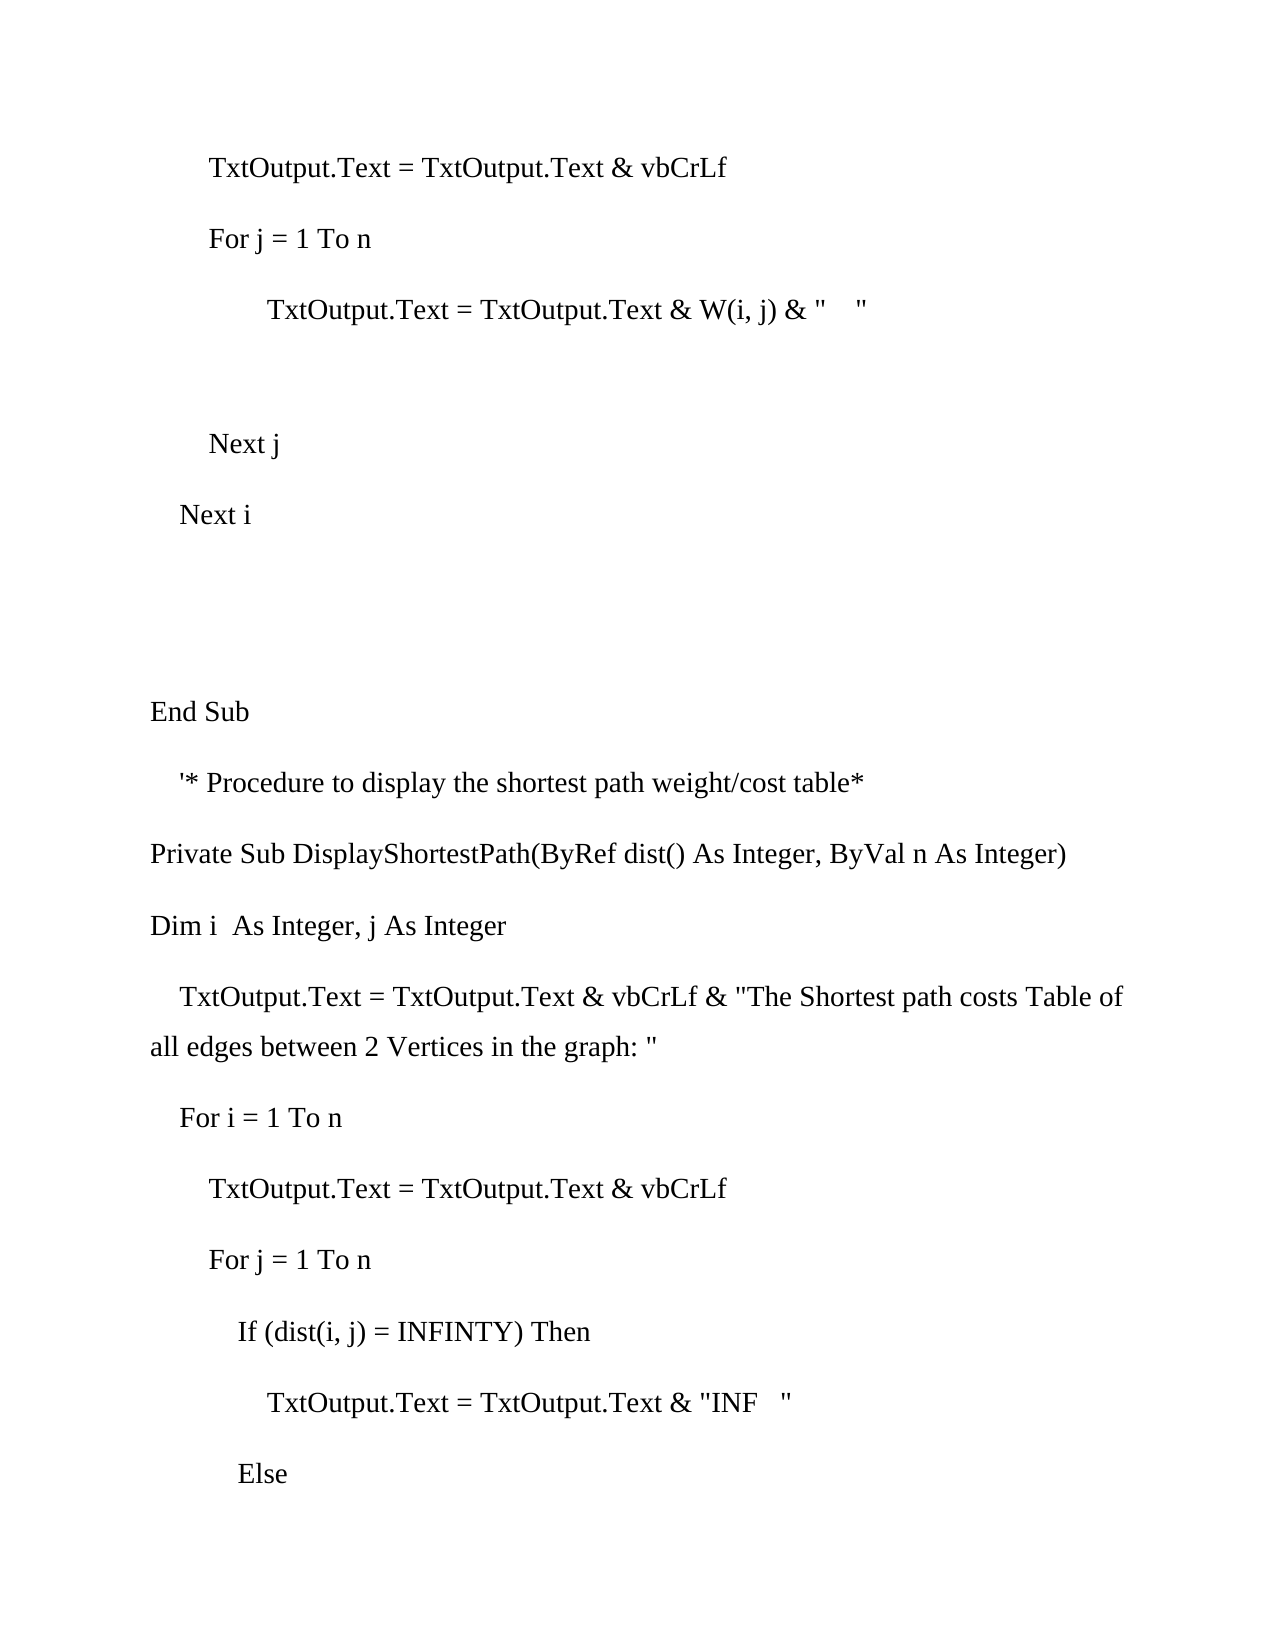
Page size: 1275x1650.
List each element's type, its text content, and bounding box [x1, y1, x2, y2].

text Next j [150, 426, 1125, 460]
text TxtOutput.Text = TxtOutput.Text & vbCrLf & "The Shortest path costs Table of all edges between 2 Vertices in the graph: " [150, 979, 1125, 1063]
text TxtOutput.Text = TxtOutput.Text & vbCrLf [150, 1171, 1125, 1205]
text Next i [150, 497, 1125, 531]
text Dim i As Integer, j As Integer [150, 908, 1125, 941]
text TxtOutput.Text = TxtOutput.Text & W(i, j) & " " [150, 292, 1125, 326]
text For j = 1 To n [150, 1242, 1125, 1276]
text Else [150, 1456, 1125, 1489]
text For j = 1 To n [150, 221, 1125, 255]
text Private Sub DisplayShortestPath(ByRef dist() As Integer, ByVal n As Integer) [150, 836, 1125, 870]
text If (dist(i, j) = INFINTY) Then [150, 1314, 1125, 1347]
text TxtOutput.Text = TxtOutput.Text & "INF " [150, 1385, 1125, 1418]
text End Sub [150, 694, 1125, 728]
text '* Procedure to display the shortest path weight/cost table* [150, 765, 1125, 799]
text TxtOutput.Text = TxtOutput.Text & vbCrLf [150, 150, 1125, 183]
text For i = 1 To n [150, 1100, 1125, 1134]
